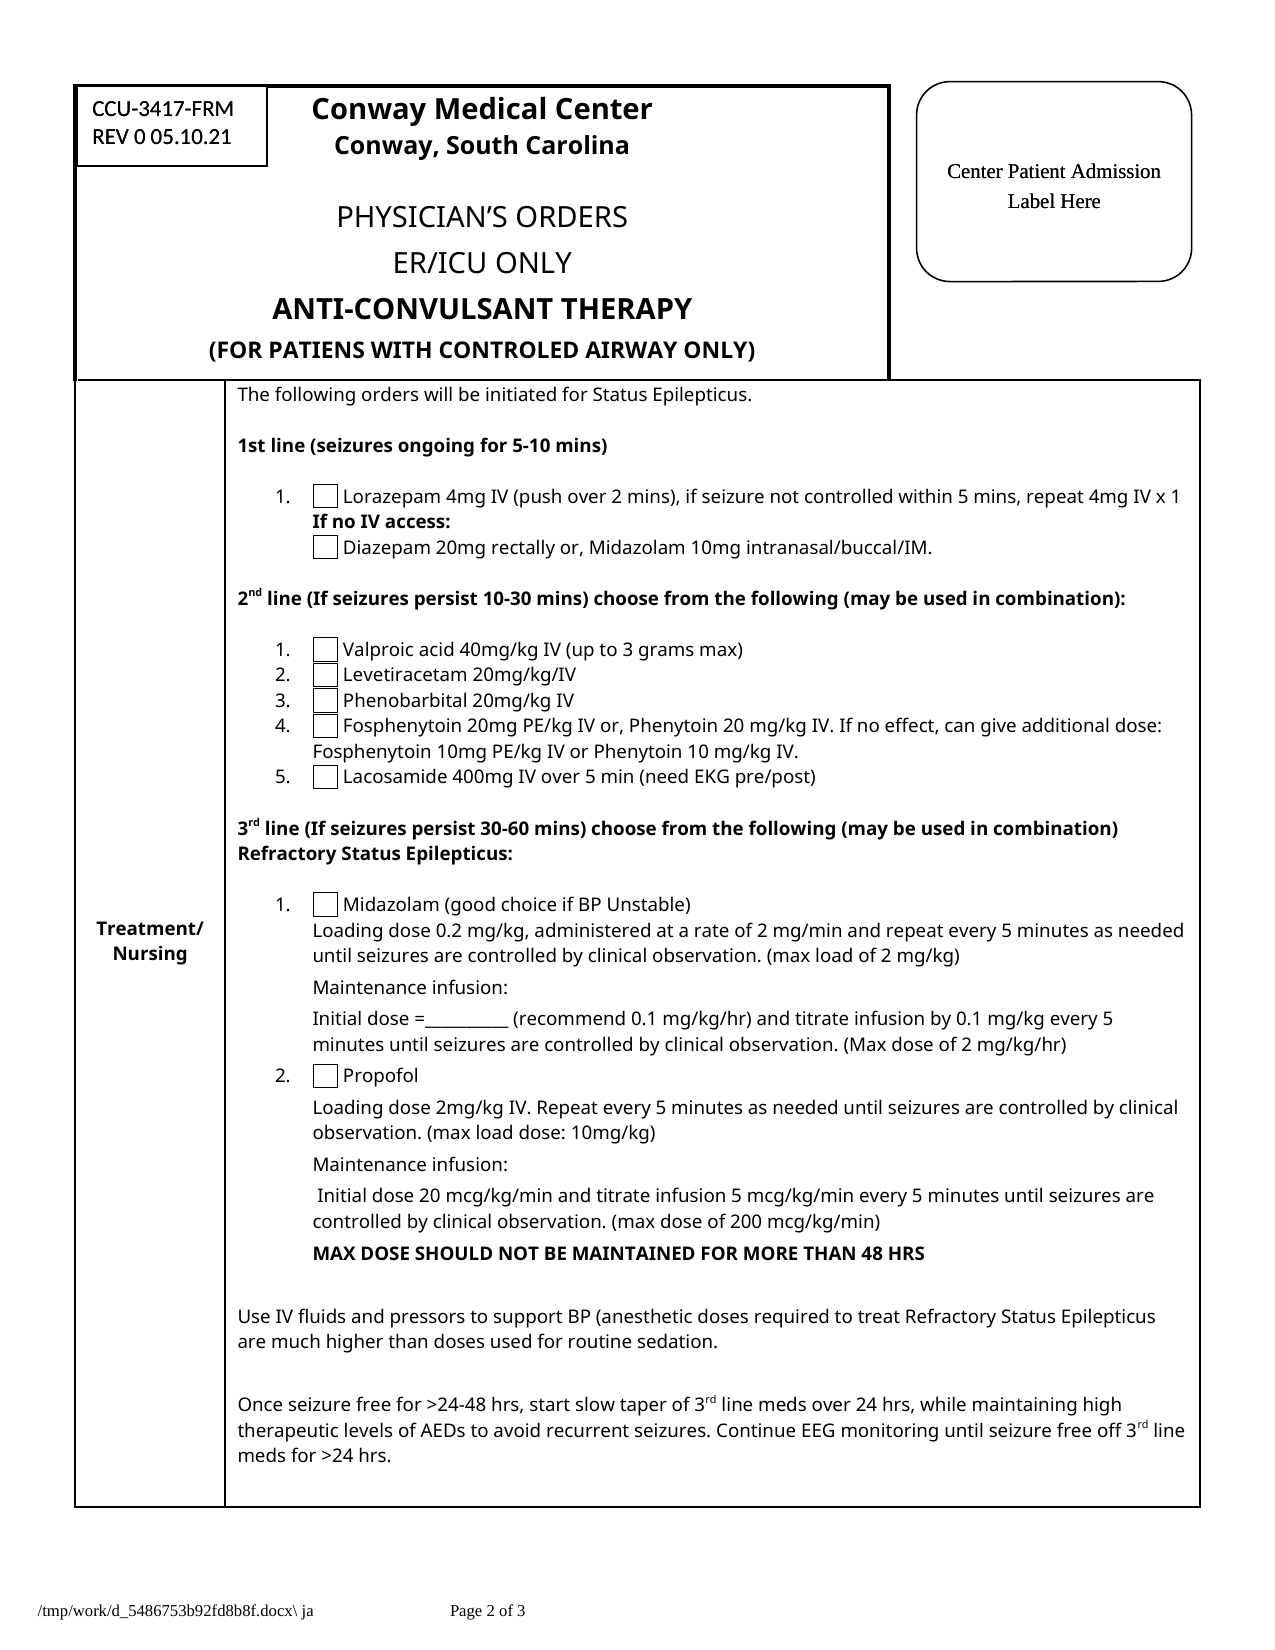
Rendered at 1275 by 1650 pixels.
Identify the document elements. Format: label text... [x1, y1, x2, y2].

table_header [891, 84, 1200, 379]
table_cell Treatment/Nursing [76, 380, 224, 1506]
table_header Conway Medical Center PHYSICIAN’S ORDERS ER/ICU ONLY ANTI-CONVULSANT THERAPY (FOR PATIENS WITH CONTROLED AIRWAY ONLY) [77, 88, 887, 379]
table_cell The following orders will be initiated for Status Epilepticus. 1st line (seizures ongoing for 5-10 mins) Lorazepam 4mg IV (push over 2 mins), if seizure not controlled within 5 mins, repeat 4mg IV x 1 If no IV access: Diazepam 20mg rectally or, Midazolam 10mg intranasal/buccal/IM. 2nd line (If seizures persist 10-30 mins) choose from the following (may be used in combination): Valproic acid 40mg/kg IV (up to 3 grams max) Levetiracetam 20mg/kg/IV Phenobarbital 20mg/kg IV Fosphenytoin 20mg PE/kg IV or, Phenytoin 20 mg/kg IV. If no effect, can give additional dose: Fosphenytoin 10mg PE/kg IV or Phenytoin 10 mg/kg IV. Lacosamide 400mg IV over 5 min (need EKG pre/post) 3rd line (If seizures persist 30-60 mins) choose from the following (may be used in combination) Refractory Status Epilepticus: Midazolam (good choice if BP Unstable) Loading dose 0.2 mg/kg, administered at a rate of 2 mg/min and repeat every 5 minutes as needed until seizures are controlled by clinical observation. (max load of 2 mg/kg) Maintenance infusion: Initial dose =__________ (recommend 0.1 mg/kg/hr) and titrate infusion by 0.1 mg/kg every 5 minutes until seizures are controlled by clinical observation. (Max dose of 2 mg/kg/hr) Propofol Loading dose 2mg/kg IV. Repeat every 5 minutes as needed until seizures are controlled by clinical observation. (max load dose: 10mg/kg) Maintenance infusion: Initial dose 20 mcg/kg/min and titrate infusion 5 mcg/kg/min every 5 minutes until seizures are controlled by clinical observation. (max dose of 200 mcg/kg/min) MAX DOSE SHOULD NOT BE MAINTAINED FOR MORE THAN 48 HRS Use IV fluids and pressors to support BP (anesthetic doses required to treat Refractory Status Epilepticus are much higher than doses used for routine sedation. Once seizure free for >24-48 hrs, start slow taper of 3rd line meds over 24 hrs, while maintaining high therapeutic levels of AEDs to avoid recurrent seizures. Continue EEG monitoring until seizure free off 3rd line meds for >24 hrs. [226, 381, 1199, 1506]
